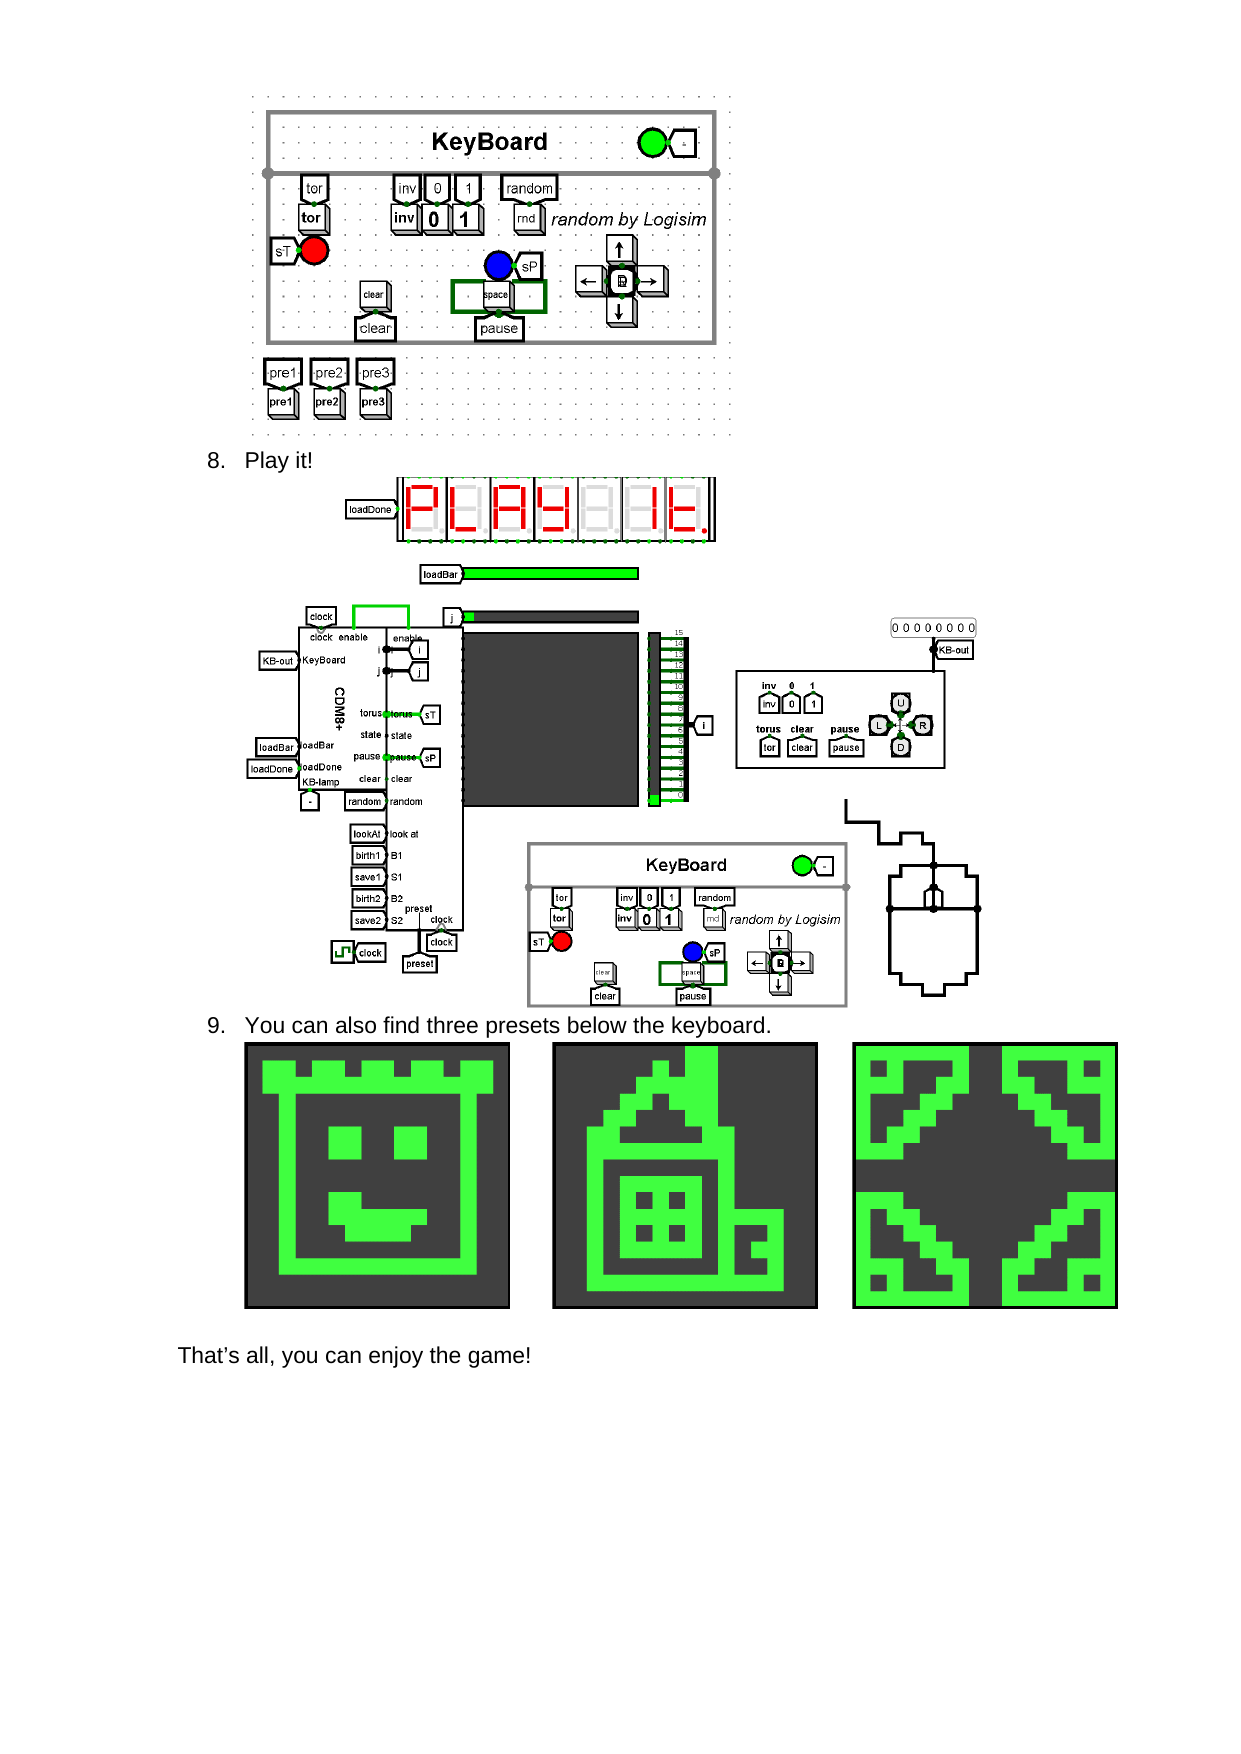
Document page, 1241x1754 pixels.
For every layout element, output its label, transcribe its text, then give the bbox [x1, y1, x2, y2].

picture [852, 1042, 1118, 1309]
list Play it! [207, 447, 1181, 473]
picture [552, 1042, 818, 1309]
list You can also find three presets below the keyboard. [207, 1012, 1181, 1039]
text That’s all, you can enjoy the game! [177, 1342, 1181, 1369]
picture [244, 1042, 510, 1309]
picture [244, 477, 983, 1009]
picture [244, 88, 738, 443]
